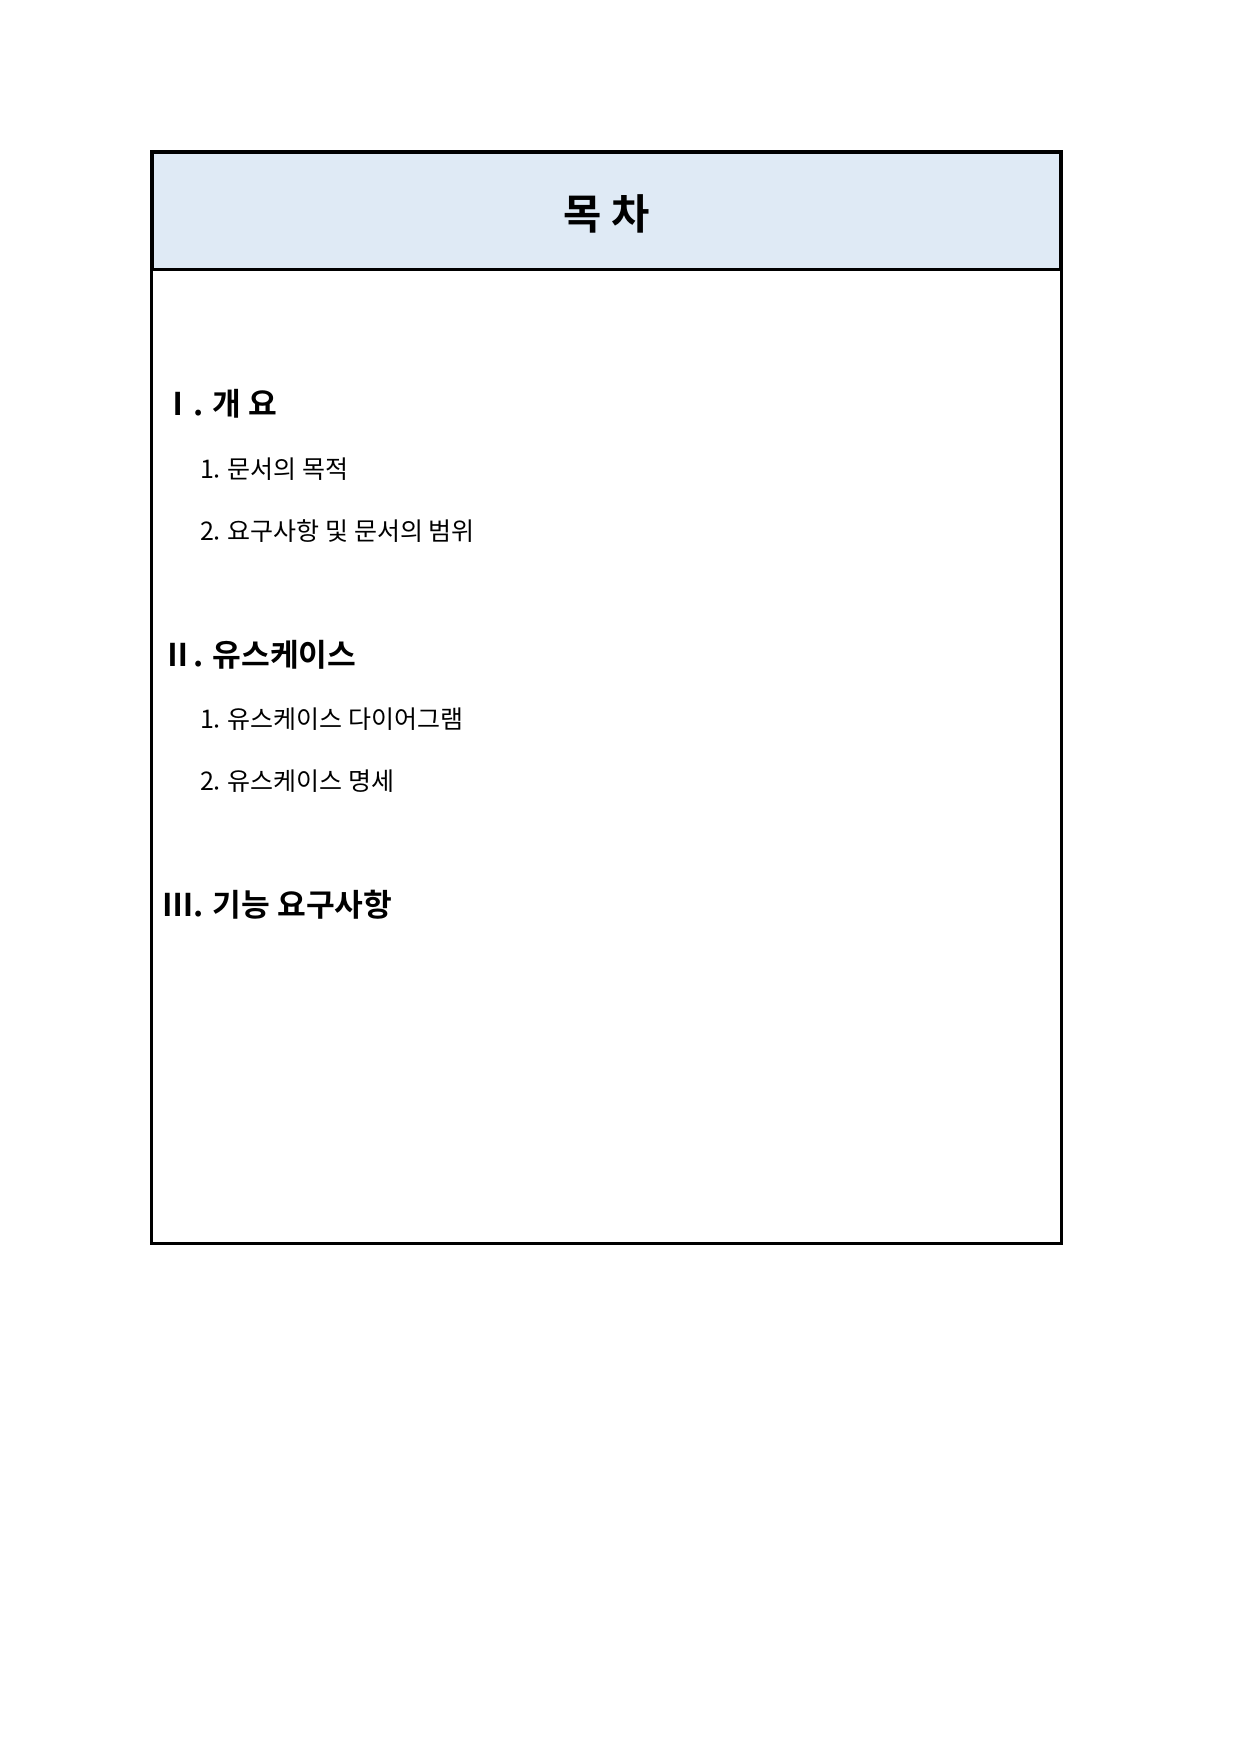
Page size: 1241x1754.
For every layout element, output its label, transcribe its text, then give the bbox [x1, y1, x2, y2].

table_cell Ⅰ. 개 요 1. 문서의 목적 2. 요구사항 및 문서의 범위 Ⅱ. 유스케이스 1. 유스케이스 다이어그램 2. 유스케이스 명세 Ⅲ. 기능 요구사항 [153, 271, 1060, 1242]
table_header 목 차 [154, 154, 1059, 268]
